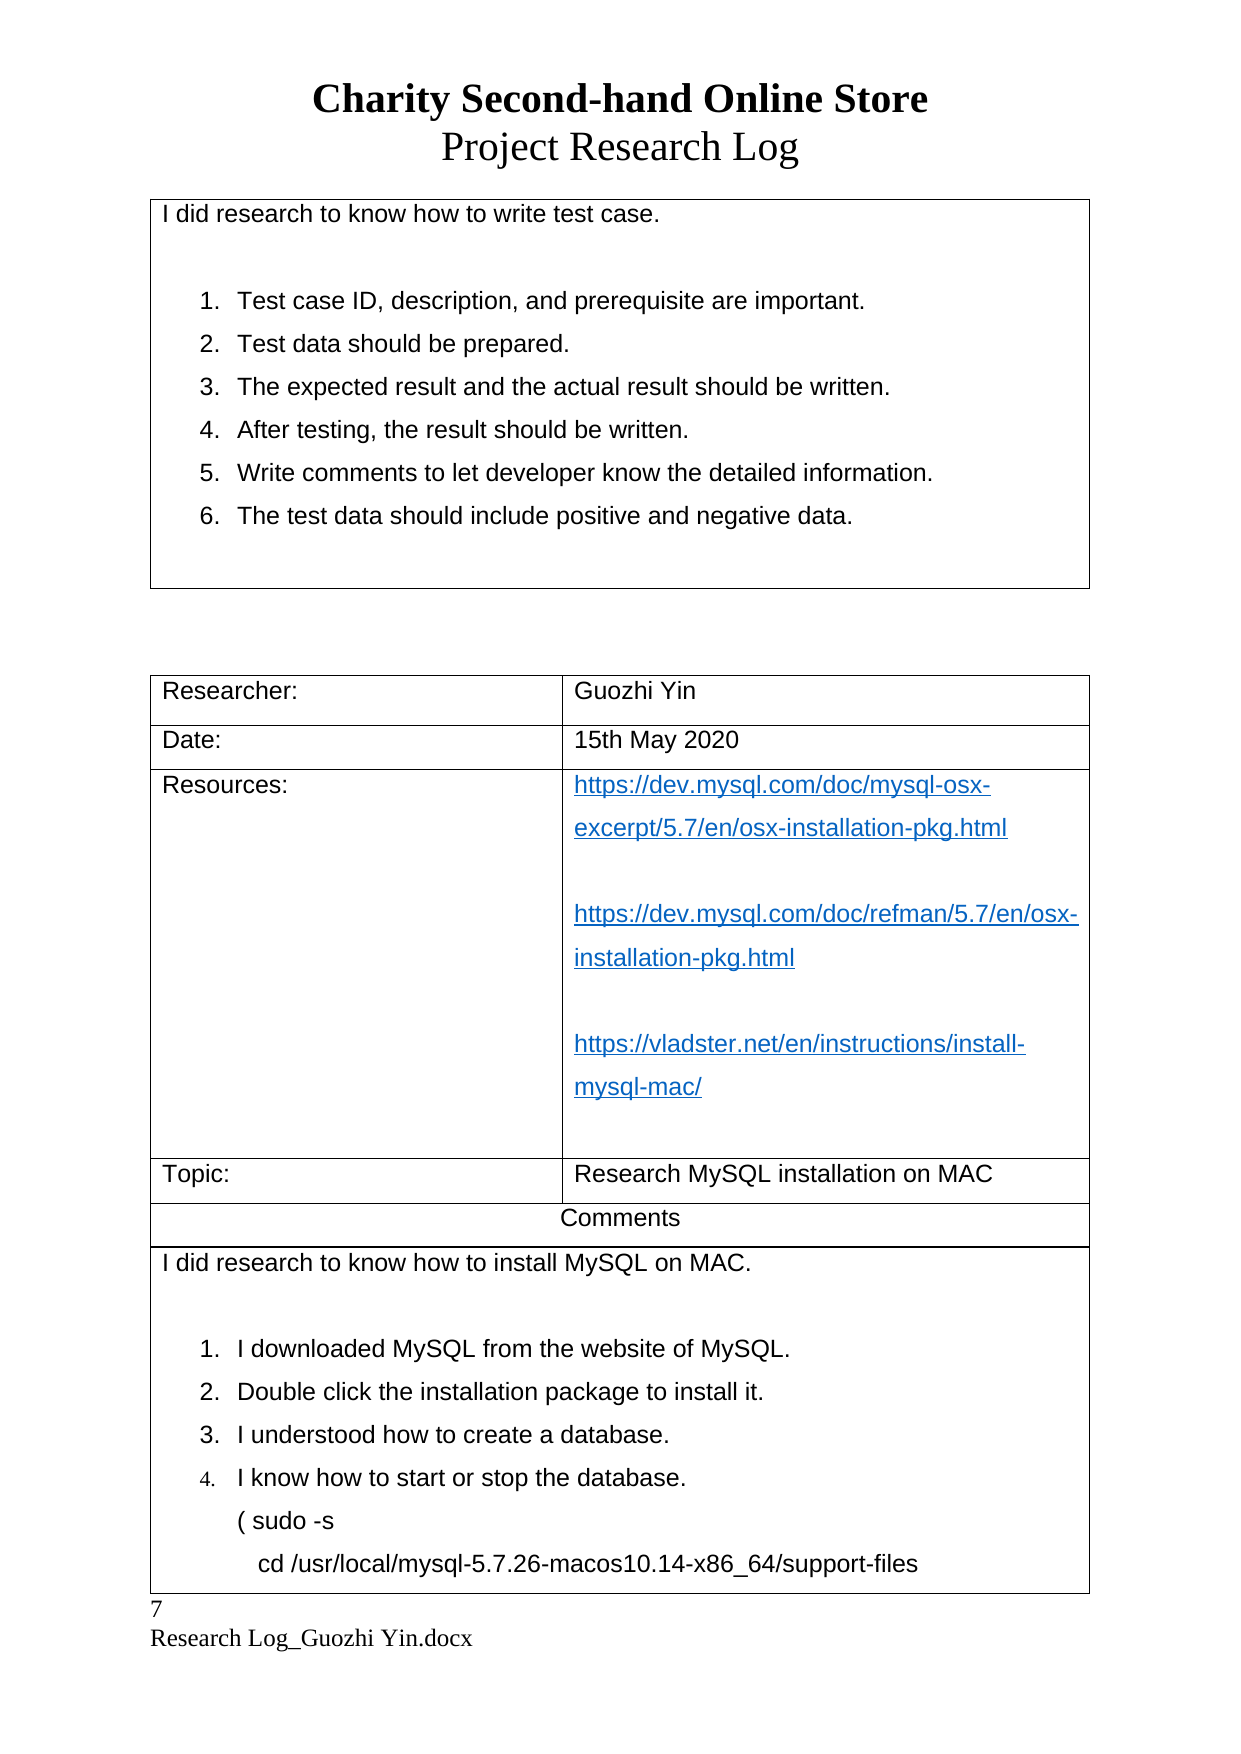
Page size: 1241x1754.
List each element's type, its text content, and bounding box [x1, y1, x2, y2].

table_cell https://dev.mysql.com/doc/mysql-osx-excerpt/5.7/en/osx-installation-pkg.html https://dev.mysql.com/doc/refman/5.7/en/osx-installation-pkg.html https://vladster.net/en/instructions/install-mysql-mac/ [563, 770, 1089, 1158]
table_cell Topic: [151, 1159, 562, 1202]
table_cell Comments [151, 1204, 1089, 1246]
table_cell Research MySQL installation on MAC [563, 1159, 1089, 1202]
table_cell 15th May 2020 [563, 726, 1089, 769]
table_cell I did research to know how to write test case. Test case ID, description, and prerequisite are important. Test data should be prepared. The expected result and the actual result should be written. After testing, the result should be written. Write comments to let developer know the detailed information. The test data should include positive and negative data. [151, 200, 1089, 587]
table_cell Resources: [151, 770, 562, 1158]
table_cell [151, 1248, 1089, 1592]
table_header Researcher: [151, 676, 562, 724]
table_cell Date: [151, 726, 562, 769]
table_header Guozhi Yin [563, 676, 1089, 724]
